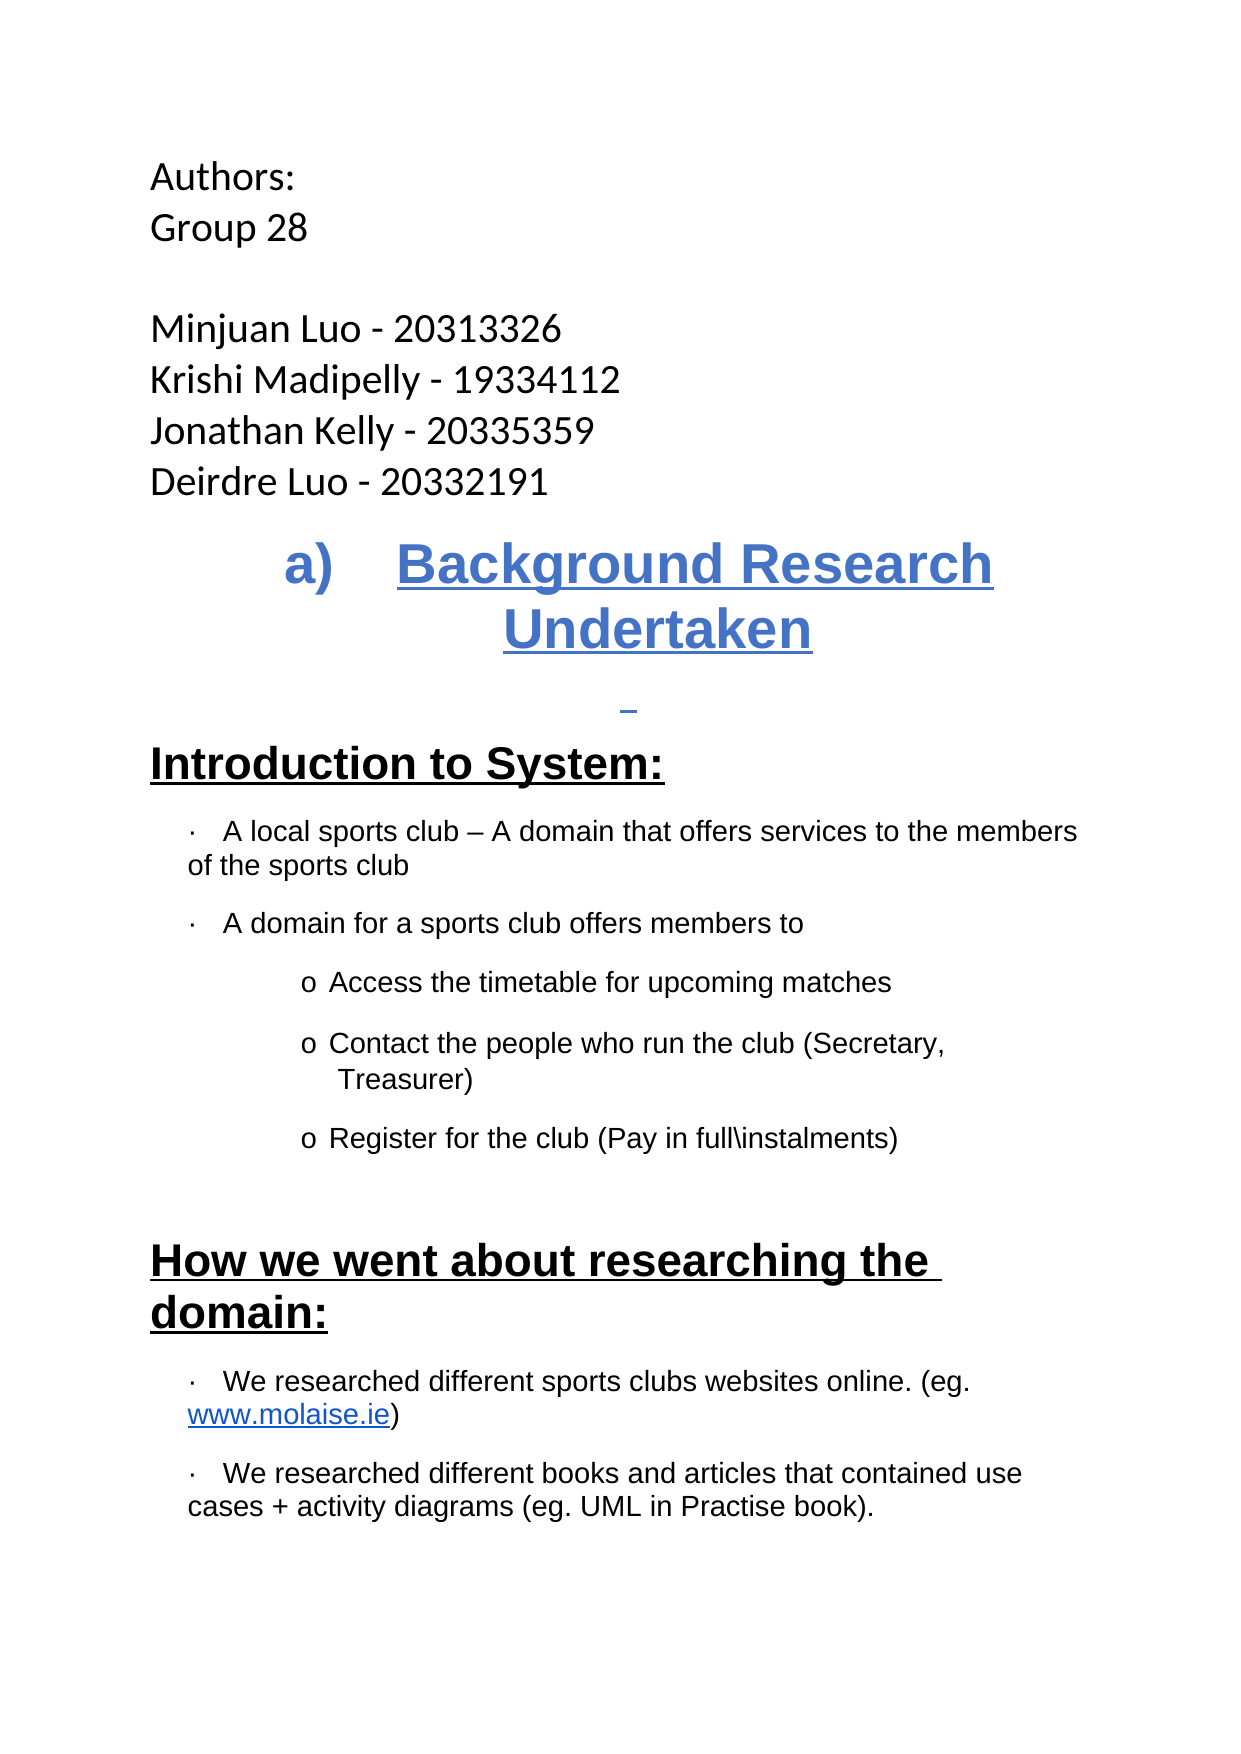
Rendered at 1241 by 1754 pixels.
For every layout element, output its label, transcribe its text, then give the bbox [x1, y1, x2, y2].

text Jonathan Kelly - 20335359 [150, 404, 1090, 455]
text Krishi Madipelly - 19334112 [150, 353, 1090, 404]
text o Register for the club (Pay in full\instalments) [300, 1121, 1090, 1157]
list Background Research Undertaken [187, 531, 1090, 660]
text · A local sports club – A domain that offers services to the members of the sports club [187, 814, 1090, 881]
text o Access the timetable for upcoming matches [300, 965, 1090, 1001]
text Introduction to System: [150, 737, 1090, 789]
text · We researched different books and articles that contained use cases + activity diagrams (eg. UML in Practise book). [187, 1456, 1090, 1523]
text Group 28 [150, 201, 1090, 252]
text o Contact the people who run the club (Secretary, Treasurer) [300, 1026, 1090, 1096]
text · A domain for a sports club offers members to [187, 906, 1090, 940]
text Authors: [150, 150, 1090, 201]
text Deirdre Luo - 20332191 [150, 455, 1090, 506]
text How we went about researching the domain: [150, 1233, 1090, 1339]
text Minjuan Luo - 20313326 [150, 302, 1090, 353]
text · We researched different sports clubs websites online. (eg. www.molaise.ie) [187, 1364, 1090, 1431]
